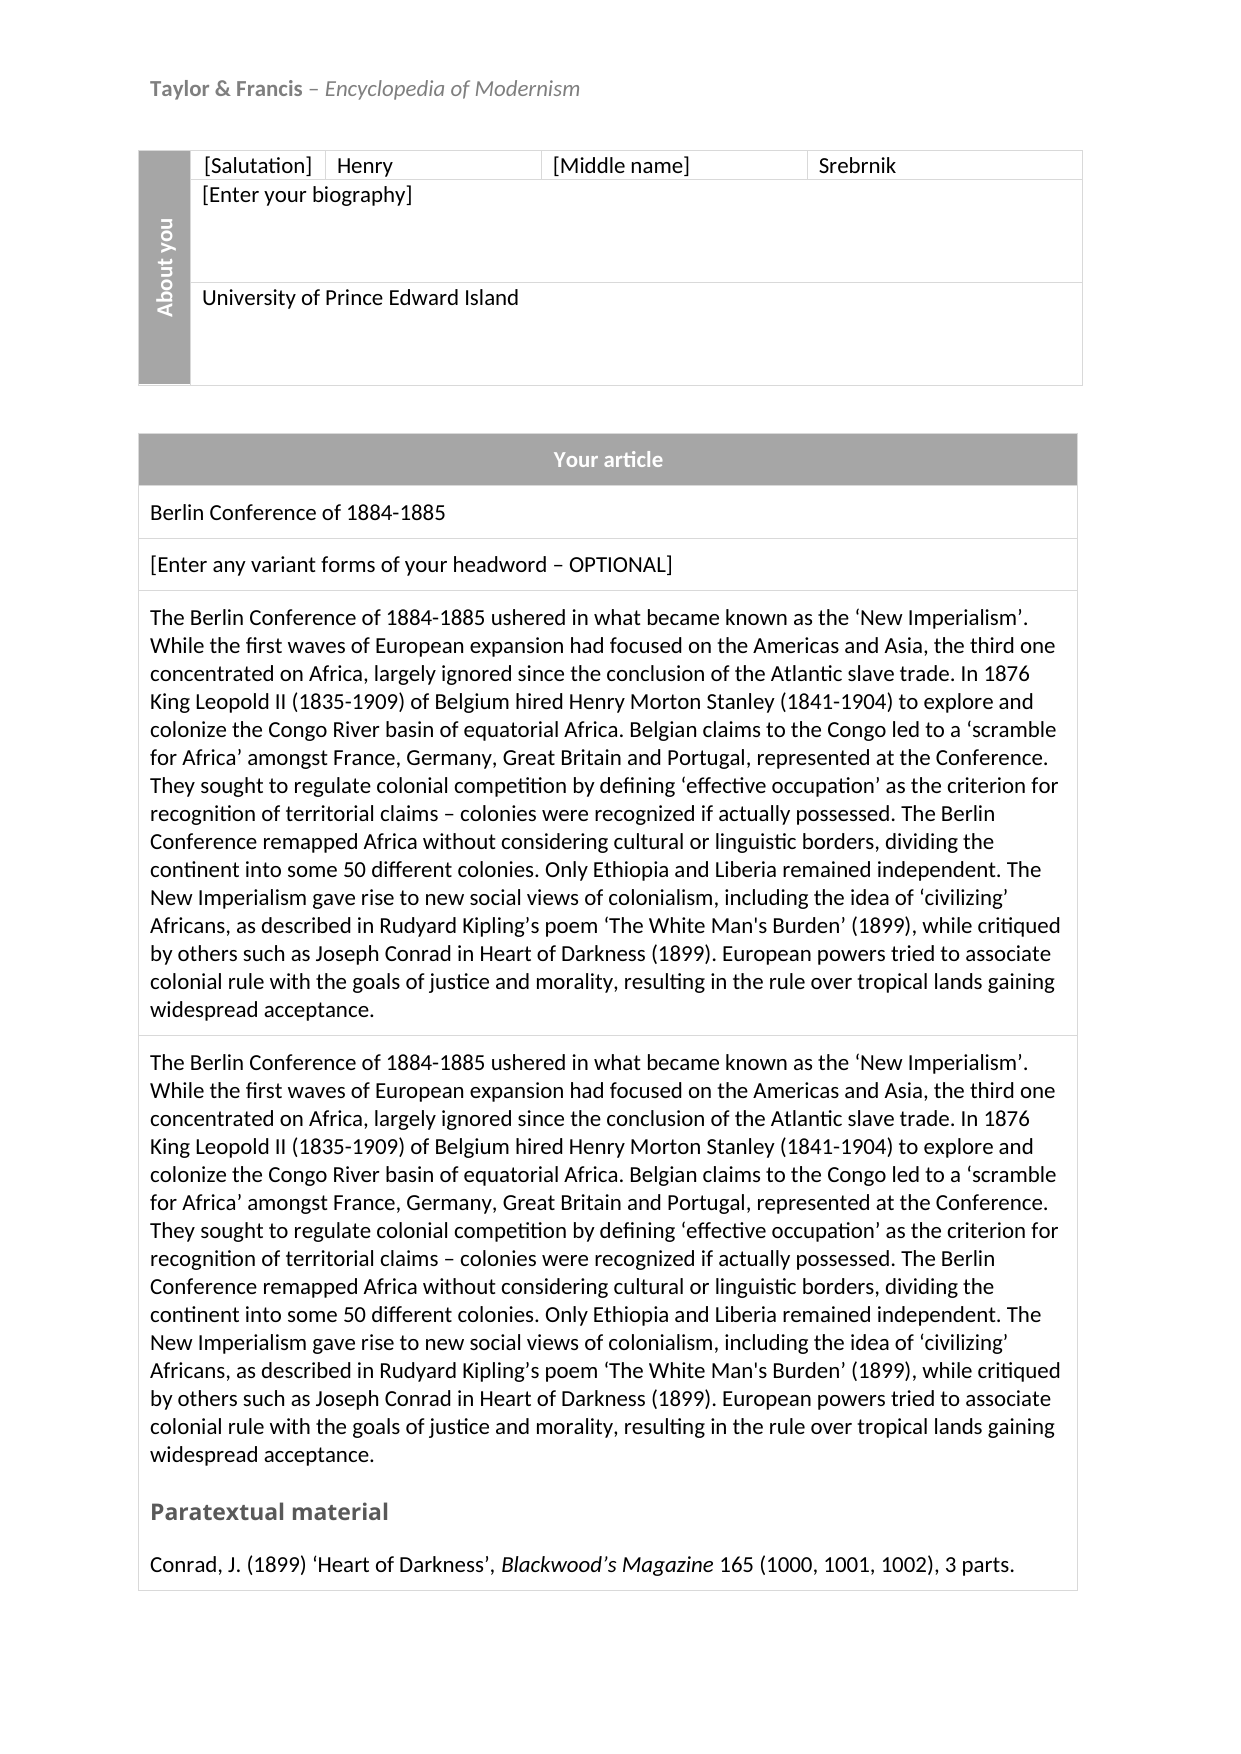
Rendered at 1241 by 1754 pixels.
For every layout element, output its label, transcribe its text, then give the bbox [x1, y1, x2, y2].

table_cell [139, 1036, 1077, 1590]
table_header Your article [139, 434, 1077, 485]
table_header About you [139, 151, 190, 384]
